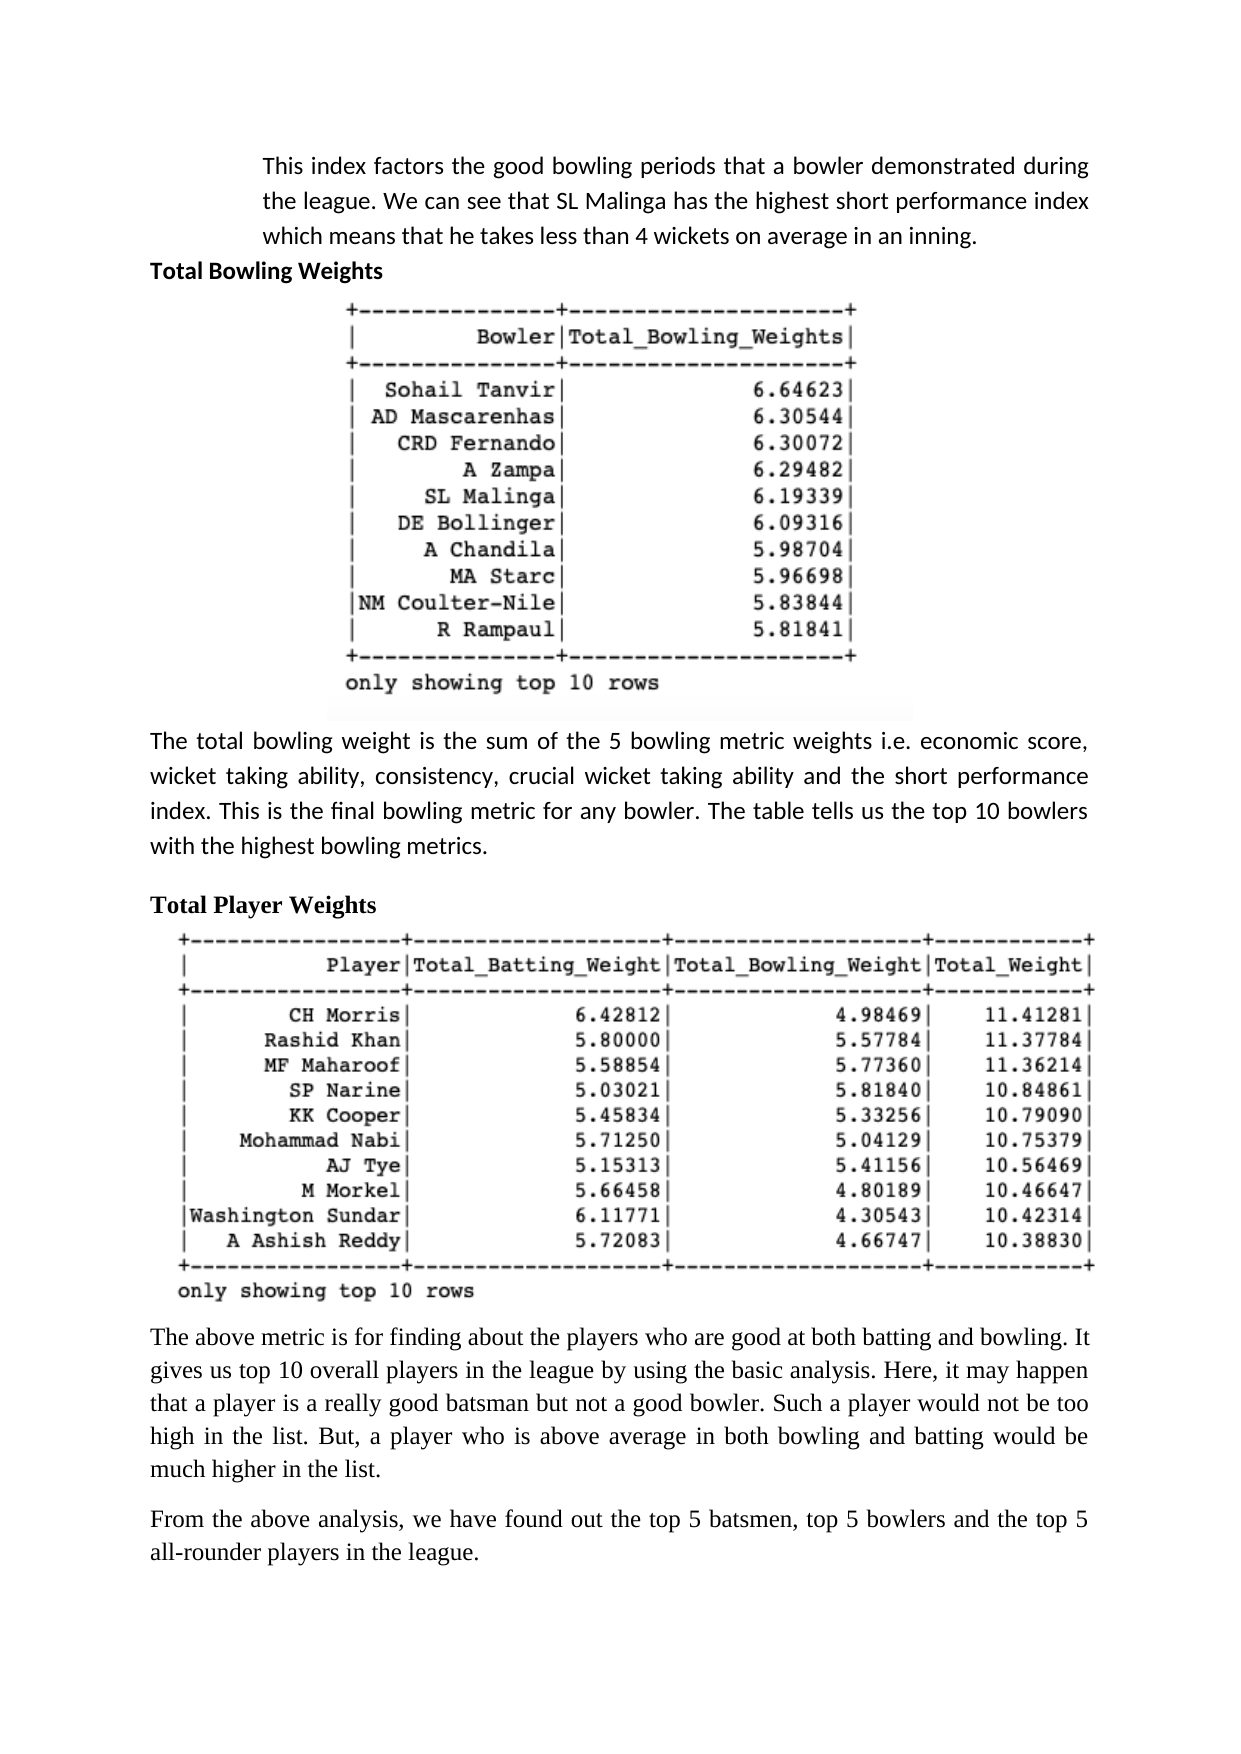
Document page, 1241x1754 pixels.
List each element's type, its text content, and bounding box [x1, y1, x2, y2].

picture [327, 290, 913, 721]
text The total bowling weight is the sum of the 5 bowling metric weights i.e. economic score, wicket taking ability, consistency, crucial wicket taking ability and the short performance index. This is the final bowling metric for any bowler. The table tells us the top 10 bowlers with the highest bowling metrics. [150, 725, 1090, 861]
text The above metric is for finding about the players who are good at both batting and bowling. It gives us top 10 overall players in the league by using the basic analysis. Here, it may happen that a player is a really good batsman but not a good bowler. Such a player would not be too high in the list. But, a player who is above average in both bowling and batting would be much higher in the list. [150, 1322, 1090, 1483]
picture [150, 923, 1126, 1318]
text From the above analysis, we have found out the top 5 batsmen, top 5 bowlers and the top 5 all-rounder players in the league. [150, 1504, 1090, 1566]
text Total Player Weights [150, 890, 1090, 919]
text Total Bowling Weights [150, 255, 1090, 286]
text This index factors the good bowling periods that a bowler demonstrated during the league. We can see that SL Malinga has the highest short performance index which means that he takes less than 4 wickets on average in an inning. [262, 150, 1090, 251]
